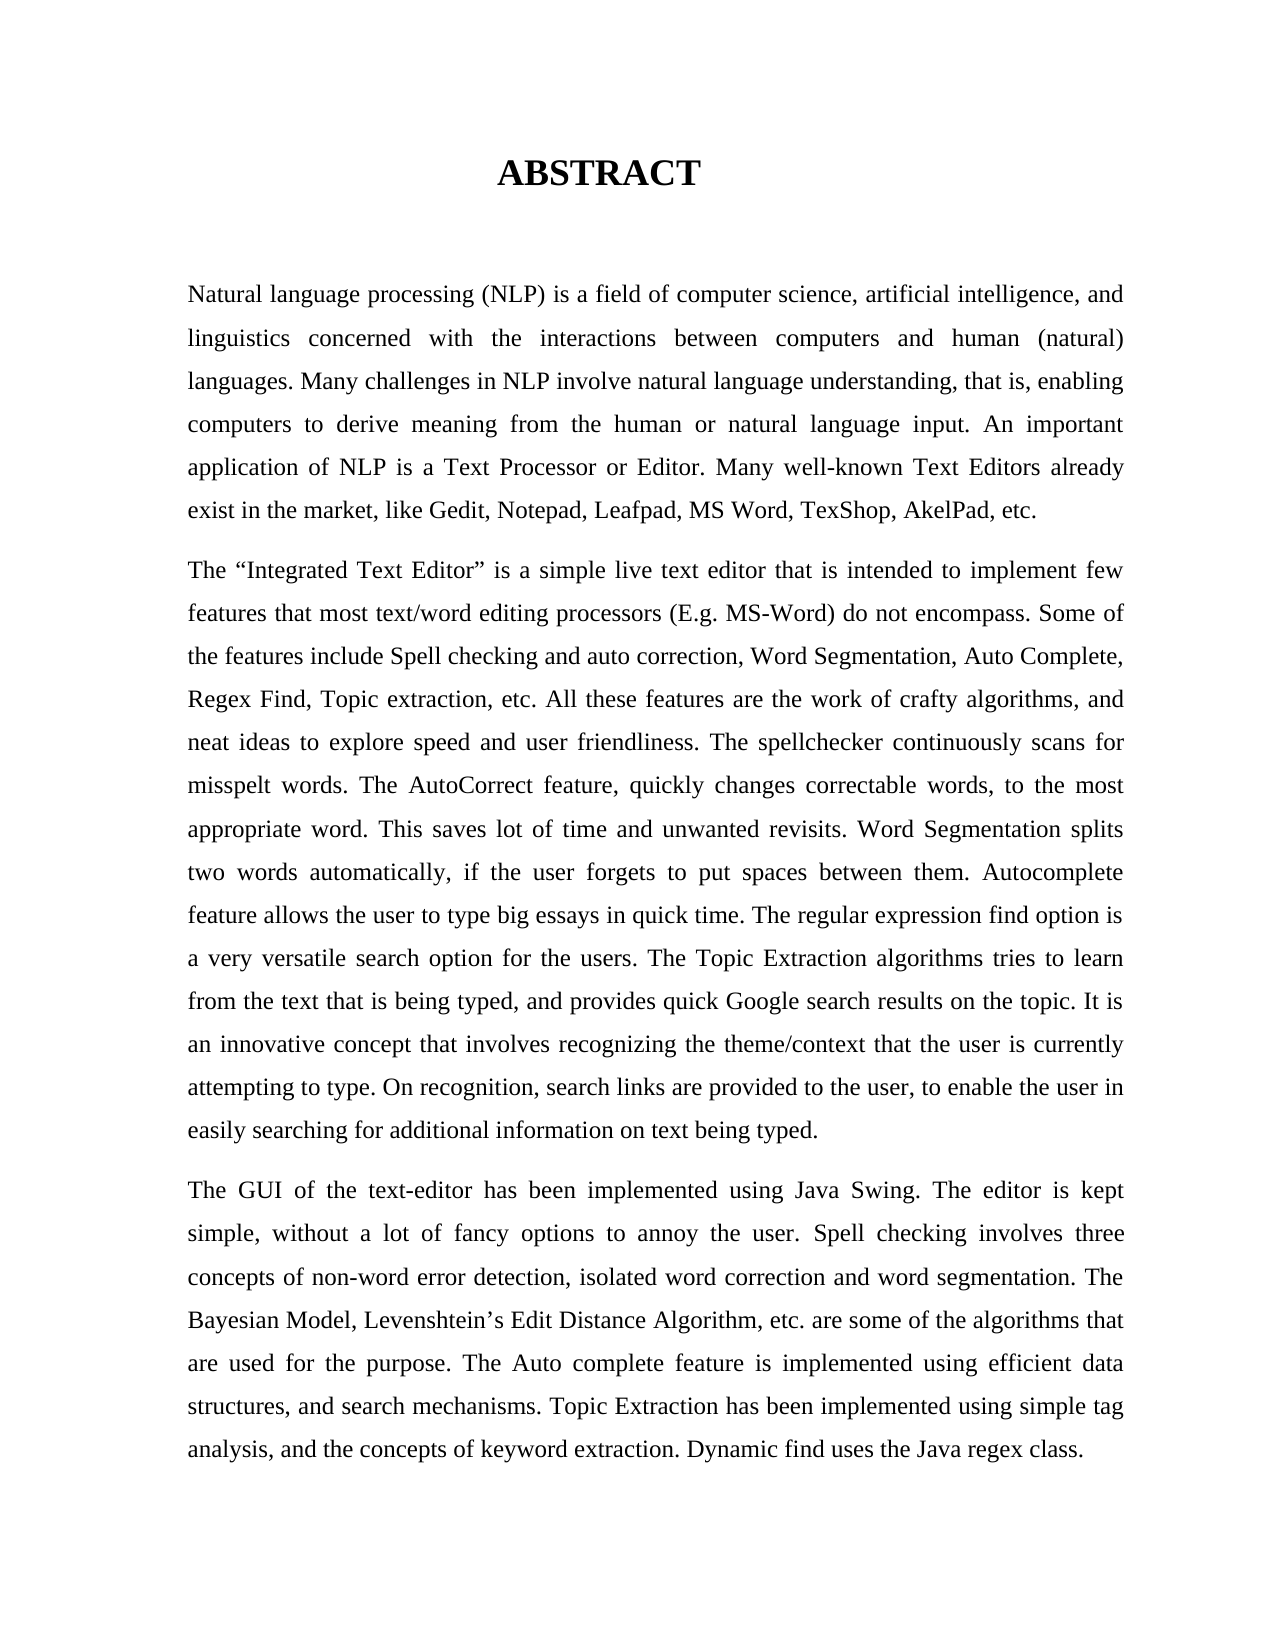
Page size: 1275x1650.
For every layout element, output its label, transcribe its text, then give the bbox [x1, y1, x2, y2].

text The “Integrated Text Editor” is a simple live text editor that is intended to implement few features that most text/word editing processors (E.g. MS-Word) do not encompass. Some of the features include Spell checking and auto correction, Word Segmentation, Auto Complete, Regex Find, Topic extraction, etc. All these features are the work of crafty algorithms, and neat ideas to explore speed and user friendliness. The spellchecker continuously scans for misspelt words. The AutoCorrect feature, quickly changes correctable words, to the most appropriate word. This saves lot of time and unwanted revisits. Word Segmentation splits two words automatically, if the user forgets to put spaces between them. Autocomplete feature allows the user to type big essays in quick time. The regular expression find option is a very versatile search option for the users. The Topic Extraction algorithms tries to learn from the text that is being typed, and provides quick Google search results on the topic. It is an innovative concept that involves recognizing the theme/context that the user is currently attempting to type. On recognition, search links are provided to the user, to enable the user in easily searching for additional information on text being typed. [187, 555, 1125, 1144]
text Natural language processing (NLP) is a field of computer science, artificial intelligence, and linguistics concerned with the interactions between computers and human (natural) languages. Many challenges in NLP involve natural language understanding, that is, enabling computers to derive meaning from the human or natural language input. An important application of NLP is a Text Processor or Editor. Many well-known Text Editors already exist in the market, like Gedit, Notepad, Leafpad, MS Word, TexShop, AkelPad, etc. [187, 279, 1125, 524]
text ABSTRACT [187, 150, 1125, 193]
text The GUI of the text-editor has been implemented using Java Swing. The editor is kept simple, without a lot of fancy options to annoy the user. Spell checking involves three concepts of non-word error detection, isolated word correction and word segmentation. The Bayesian Model, Levenshtein’s Edit Distance Algorithm, etc. are some of the algorithms that are used for the purpose. The Auto complete feature is implemented using efficient data structures, and search mechanisms. Topic Extraction has been implemented using simple tag analysis, and the concepts of keyword extraction. Dynamic find uses the Java regex class. [187, 1175, 1125, 1463]
